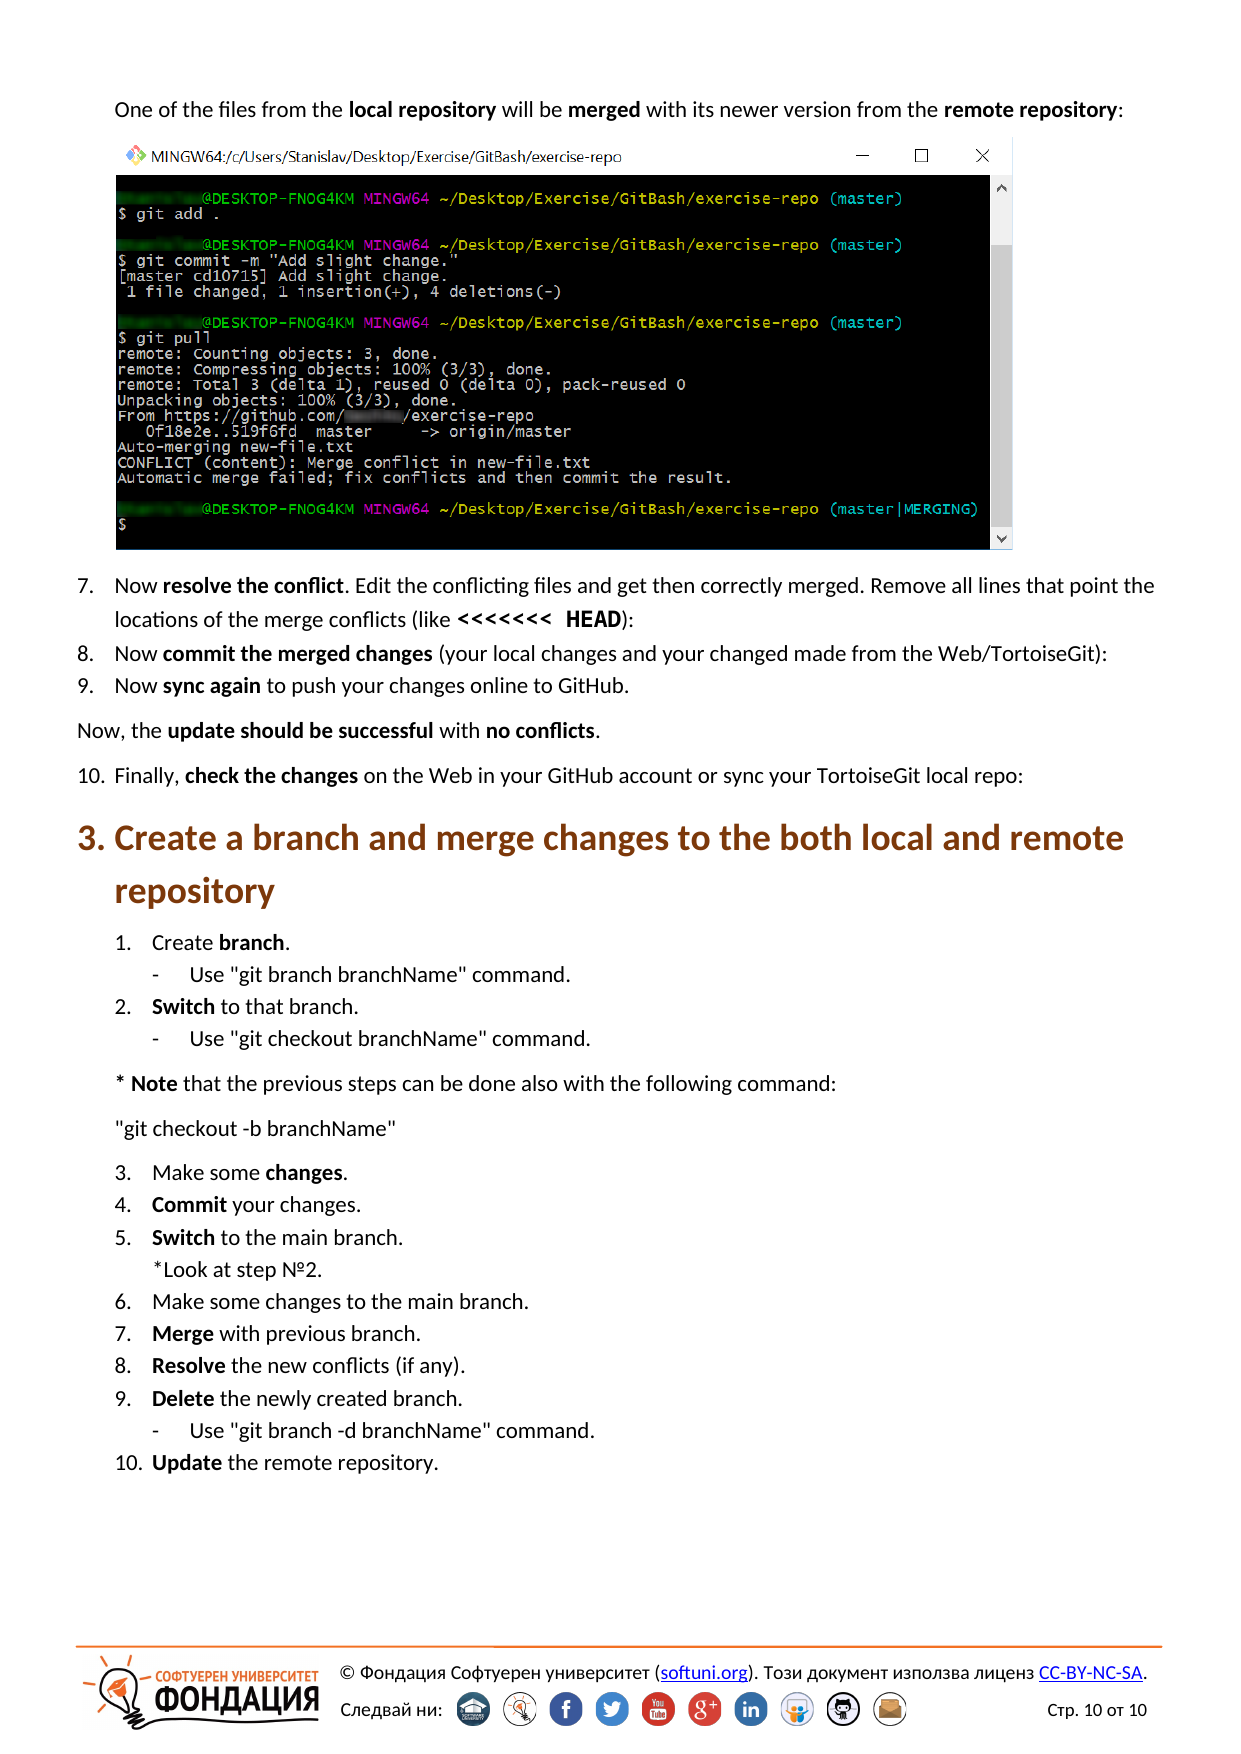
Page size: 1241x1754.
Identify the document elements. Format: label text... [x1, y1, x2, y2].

list Use "git checkout branchName" command. [152, 1024, 1163, 1052]
list Resolve the new conflicts (if any). [114, 1351, 1163, 1379]
picture [642, 1692, 675, 1726]
picture [82, 1654, 319, 1730]
picture [873, 1692, 907, 1726]
picture [595, 1692, 629, 1726]
list Commit your changes. [114, 1191, 1163, 1218]
list Delete the newly created branch. [114, 1384, 1163, 1412]
list Now sync again to push your changes online to GitHub. [77, 672, 1163, 699]
list Switch to the main branch. [114, 1223, 1163, 1251]
list *Look at step №2. [152, 1255, 1163, 1283]
picture [780, 1692, 814, 1726]
list Now commit the merged changes (your local changes and your changed made from the Web/TortoiseGit): [77, 639, 1163, 667]
list Create branch. [114, 928, 1163, 956]
picture [688, 1692, 722, 1726]
picture [457, 1692, 490, 1726]
list Update the remote repository. [114, 1448, 1163, 1476]
list Merge with previous branch. [114, 1319, 1163, 1347]
picture [827, 1692, 860, 1726]
list Use "git branch branchName" command. [152, 960, 1163, 988]
list Finally, check the changes on the Web in your GitHub account or sync your TortoiseGit local repo: [77, 761, 1163, 789]
subtitle Create a branch and merge changes to the both local and remote repository [77, 814, 1163, 912]
picture [503, 1692, 537, 1726]
list Use "git branch -d branchName" command. [152, 1416, 1163, 1444]
picture [116, 137, 1013, 550]
list Make some changes to the main branch. [114, 1287, 1163, 1315]
text Now, the update should be successful with no conflicts. [77, 716, 1163, 744]
list Switch to that branch. [114, 992, 1163, 1020]
picture [734, 1692, 768, 1726]
list Make some changes. [114, 1158, 1163, 1186]
text One of the files from the local repository will be merged with its newer version from the remote repository: [77, 95, 1163, 123]
text "git checkout -b branchName" [114, 1114, 1163, 1142]
picture [549, 1692, 583, 1726]
text * Note that the previous steps can be done also with the following command: [114, 1069, 1163, 1097]
